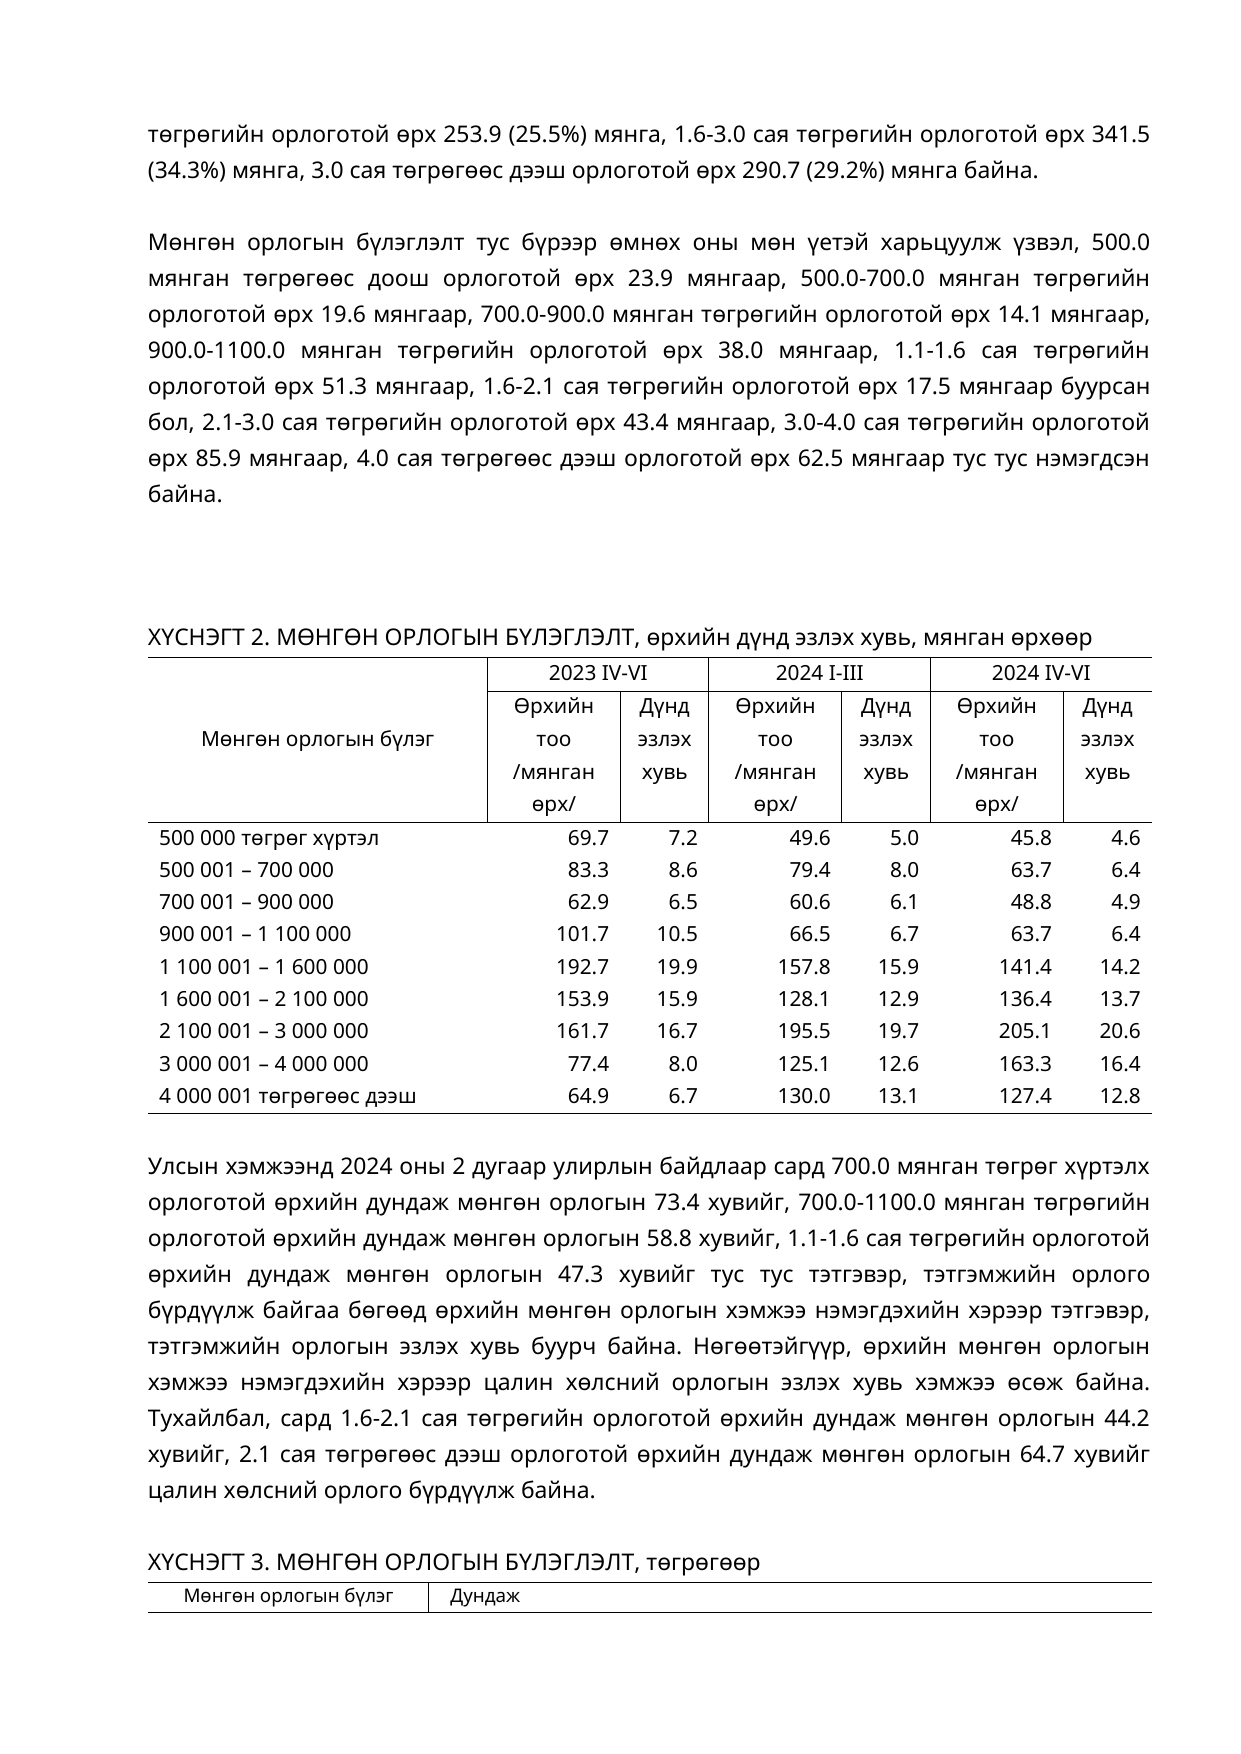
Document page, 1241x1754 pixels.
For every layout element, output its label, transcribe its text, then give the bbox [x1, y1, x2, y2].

table_cell 13.7 [1063, 984, 1152, 1016]
table_cell Өрхийн тоо /мянган өрх/ [709, 692, 841, 822]
table_cell 192.7 [487, 952, 620, 984]
table_cell 12.9 [842, 984, 930, 1016]
table_cell 153.9 [487, 984, 620, 1016]
table_cell 127.4 [930, 1081, 1063, 1113]
table_cell 83.3 [487, 855, 620, 887]
table_cell 700 001 – 900 000 [148, 887, 487, 919]
table_cell 6.4 [1063, 920, 1152, 952]
table_cell 161.7 [487, 1016, 620, 1049]
table_header [1049, 1583, 1152, 1612]
table_cell 3 000 001 – 4 000 000 [148, 1049, 487, 1081]
table_cell 48.8 [930, 887, 1063, 919]
table_cell 900 001 – 1 100 000 [148, 920, 487, 952]
table_cell Дүнд эзлэх хувь [1064, 692, 1152, 822]
table_cell 6.4 [1063, 855, 1152, 887]
table_cell 63.7 [930, 920, 1063, 952]
table_cell Дүнд эзлэх хувь [621, 692, 708, 822]
text Мөнгөн орлогын бүлэглэлт тус бүрээр өмнөх оны мөн үетэй харьцуулж үзвэл, 500.0 мянган төгрөгөөс доош орлоготой өрх 23.9 мянгаар, 500.0-700.0 мянган төгрөгийн орлоготой өрх 19.6 мянгаар, 700.0-900.0 мянган төгрөгийн орлоготой өрх 14.1 мянгаар, 900.0-1100.0 мянган төгрөгийн орлоготой өрх 38.0 мянгаар, 1.1-1.6 сая төгрөгийн орлоготой өрх 51.3 мянгаар, 1.6-2.1 сая төгрөгийн орлоготой өрх 17.5 мянгаар буурсан бол, 2.1-3.0 сая төгрөгийн орлоготой өрх 43.4 мянгаар, 3.0-4.0 сая төгрөгийн орлоготой өрх 85.9 мянгаар, 4.0 сая төгрөгөөс дээш орлоготой өрх 62.5 мянгаар тус тус нэмэгдсэн байна. [148, 226, 1152, 509]
table_cell 15.9 [620, 984, 709, 1016]
table_cell 79.4 [709, 855, 842, 887]
table_cell 195.5 [709, 1016, 842, 1049]
table_cell 49.6 [709, 823, 842, 855]
table_cell 12.8 [1063, 1081, 1152, 1113]
table_cell 6.7 [842, 920, 930, 952]
table_cell 7.2 [620, 823, 709, 855]
table_cell 2 100 001 – 3 000 000 [148, 1016, 487, 1049]
table_header Мөнгөн орлогын бүлэг [148, 658, 487, 822]
table_cell 500 001 – 700 000 [148, 855, 487, 887]
table_cell 5.0 [842, 823, 930, 855]
table_cell 14.2 [1063, 952, 1152, 984]
table_cell 66.5 [709, 920, 842, 952]
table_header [148, 1583, 428, 1612]
table_header 2024 I-III [709, 658, 930, 691]
table_cell 63.7 [930, 855, 1063, 887]
table_cell 16.4 [1063, 1049, 1152, 1081]
table_cell 6.5 [620, 887, 709, 919]
table_cell 130.0 [709, 1081, 842, 1113]
table_header [650, 1583, 768, 1612]
table_cell 77.4 [487, 1049, 620, 1081]
text Улсын хэмжээнд 2024 оны 2 дугаар улирлын байдлаар сард 700.0 мянган төгрөг хүртэлх орлоготой өрхийн дундаж мөнгөн орлогын 73.4 хувийг, 700.0-1100.0 мянган төгрөгийн орлоготой өрхийн дундаж мөнгөн орлогын 58.8 хувийг, 1.1-1.6 сая төгрөгийн орлоготой өрхийн дундаж мөнгөн орлогын 47.3 хувийг тус тус тэтгэвэр, тэтгэмжийн орлого бүрдүүлж байгаа бөгөөд өрхийн мөнгөн орлогын хэмжээ нэмэгдэхийн хэрээр тэтгэвэр, тэтгэмжийн орлогын эзлэх хувь буурч байна. Нөгөөтэйгүүр, өрхийн мөнгөн орлогын хэмжээ нэмэгдэхийн хэрээр цалин хөлсний орлогын эзлэх хувь хэмжээ өсөж байна. Тухайлбал, сард 1.6-2.1 сая төгрөгийн орлоготой өрхийн дундаж мөнгөн орлогын 44.2 хувийг, 2.1 сая төгрөгөөс дээш орлоготой өрхийн дундаж мөнгөн орлогын 64.7 хувийг цалин хөлсний орлого бүрдүүлж байна. [148, 1150, 1152, 1505]
table_cell 13.1 [842, 1081, 930, 1113]
table_header [901, 1583, 1048, 1612]
table_cell 20.6 [1063, 1016, 1152, 1049]
table_cell 15.9 [842, 952, 930, 984]
table_cell 4.9 [1063, 887, 1152, 919]
table_cell 10.5 [620, 920, 709, 952]
table_cell 16.7 [620, 1016, 709, 1049]
table_cell 128.1 [709, 984, 842, 1016]
table_cell Өрхийн тоо /мянган өрх/ [488, 692, 620, 822]
table_cell 8.0 [842, 855, 930, 887]
table_cell Дүнд эзлэх хувь [842, 692, 930, 822]
table_cell 64.9 [487, 1081, 620, 1113]
table_cell 8.6 [620, 855, 709, 887]
table_cell 19.7 [842, 1016, 930, 1049]
table_cell 500 000 төгрөг хүртэл [148, 823, 487, 855]
table_cell 141.4 [930, 952, 1063, 984]
table_cell 69.7 [487, 823, 620, 855]
table_cell 1 600 001 – 2 100 000 [148, 984, 487, 1016]
table_header 2023 IV-VI [488, 658, 708, 691]
table_cell 4 000 001 төгрөгөөс дээш [148, 1081, 487, 1113]
table_cell 101.7 [487, 920, 620, 952]
table_cell 19.9 [620, 952, 709, 984]
table_cell 163.3 [930, 1049, 1063, 1081]
table_cell 1 100 001 – 1 600 000 [148, 952, 487, 984]
table_cell 4.6 [1063, 823, 1152, 855]
text ХҮСНЭГТ 3. МӨНГӨН ОРЛОГЫН БҮЛЭГЛЭЛТ, төгрөгөөр [148, 1546, 1152, 1577]
table_header [541, 1583, 650, 1612]
table_cell 62.9 [487, 887, 620, 919]
table_cell 125.1 [709, 1049, 842, 1081]
table_cell 157.8 [709, 952, 842, 984]
table_header [768, 1583, 901, 1612]
table_cell 8.0 [620, 1049, 709, 1081]
table_cell 45.8 [930, 823, 1063, 855]
table_cell 60.6 [709, 887, 842, 919]
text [148, 118, 1152, 185]
table_cell 6.1 [842, 887, 930, 919]
table_cell 136.4 [930, 984, 1063, 1016]
table_cell Өрхийн тоо /мянган өрх/ [931, 692, 1063, 822]
table_header 2024 IV-VI [931, 658, 1152, 691]
table_cell 205.1 [930, 1016, 1063, 1049]
table_cell 12.6 [842, 1049, 930, 1081]
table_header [429, 1583, 541, 1612]
text ХҮСНЭГТ 2. МӨНГӨН ОРЛОГЫН БҮЛЭГЛЭЛТ, өрхийн дүнд эзлэх хувь, мянган өрхөөр [148, 621, 1152, 652]
table_cell 6.7 [620, 1081, 709, 1113]
